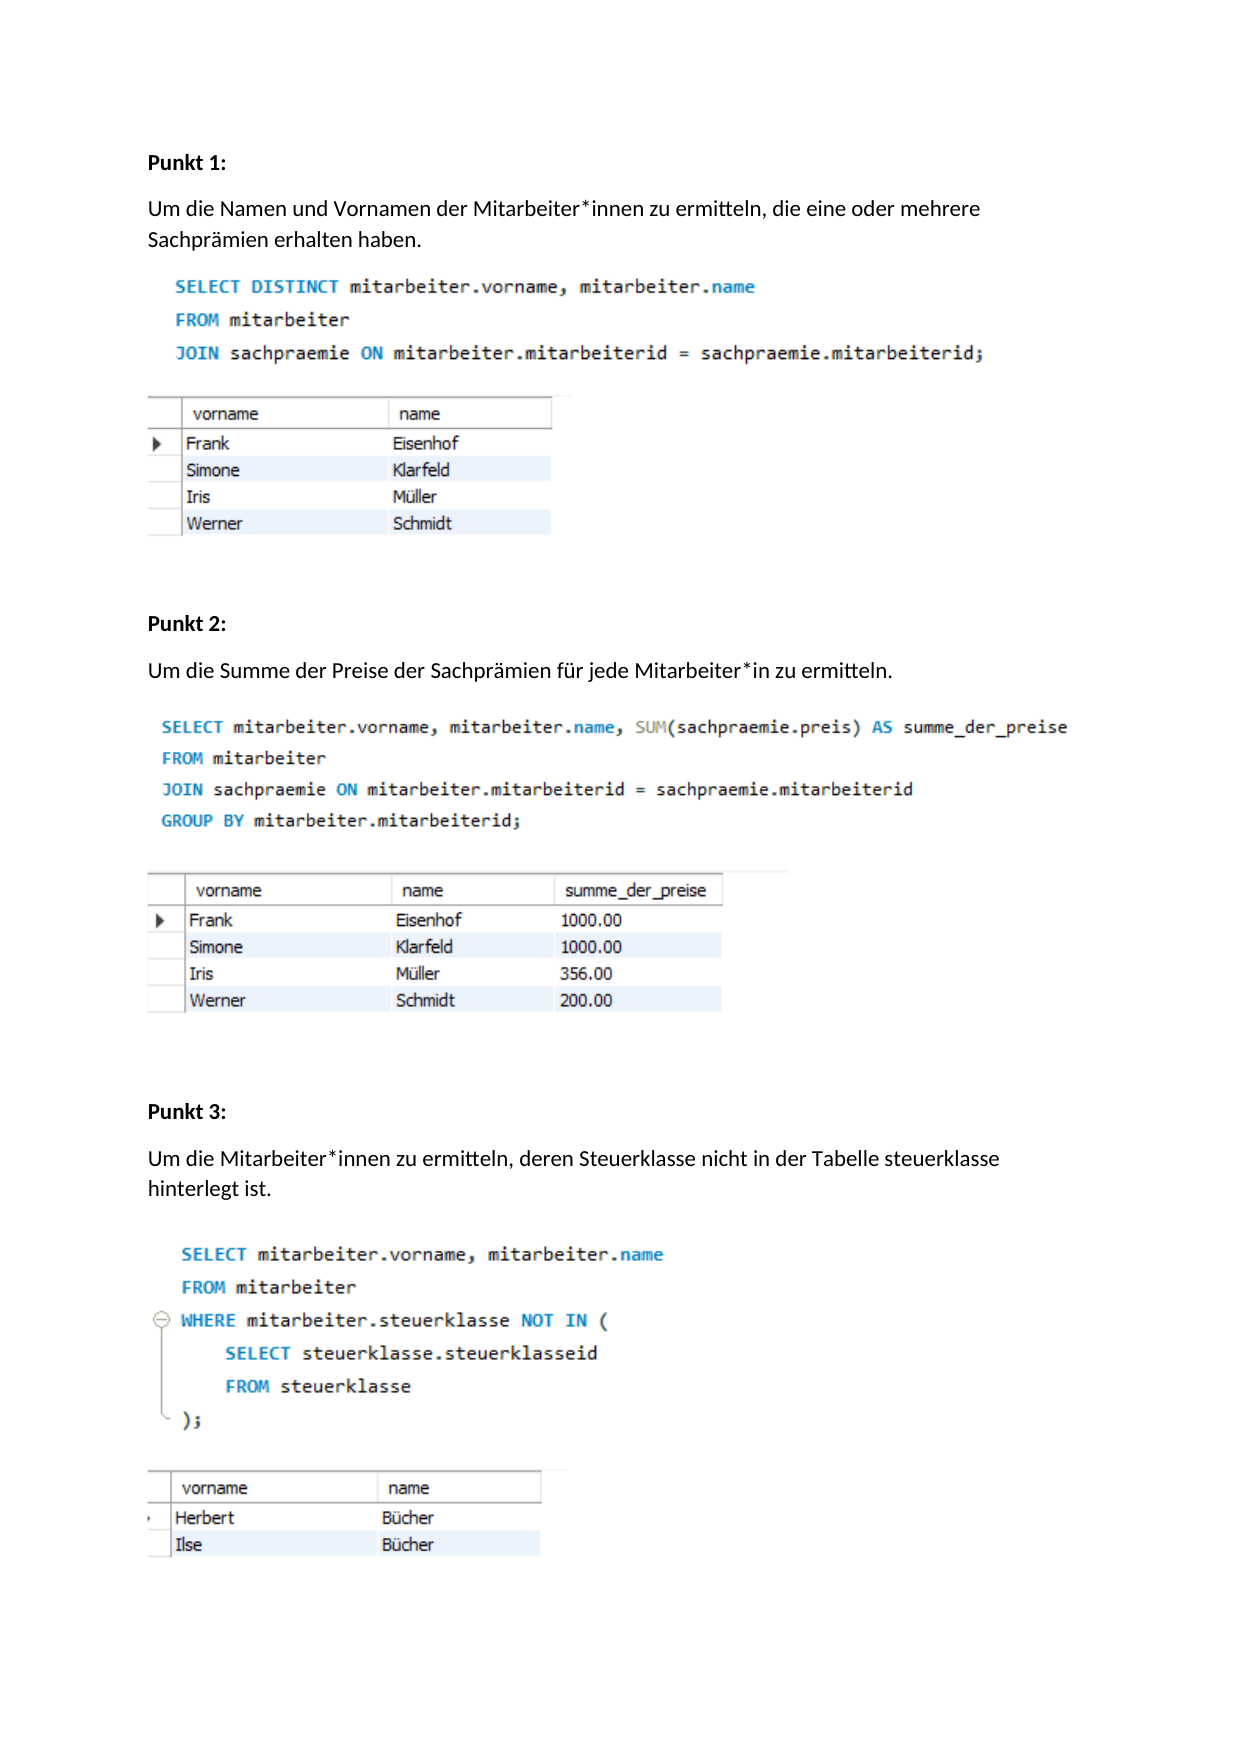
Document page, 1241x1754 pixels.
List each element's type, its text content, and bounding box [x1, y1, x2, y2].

picture [147, 271, 1004, 377]
text Punkt 3: [148, 1097, 1093, 1125]
picture [147, 1221, 703, 1451]
text Punkt 1: [148, 148, 1093, 176]
picture [147, 870, 789, 1032]
picture [147, 1469, 567, 1567]
picture [147, 703, 1093, 852]
picture [147, 395, 573, 544]
text Um die Mitarbeiter*innen zu ermitteln, deren Steuerklasse nicht in der Tabelle steuerklasse hinterlegt ist. [148, 1144, 1093, 1202]
text Um die Namen und Vornamen der Mitarbeiter*innen zu ermitteln, die eine oder mehrere Sachprämien erhalten haben. [148, 194, 1093, 253]
text Um die Summe der Preise der Sachprämien für jede Mitarbeiter*in zu ermitteln. [148, 656, 1093, 684]
text Punkt 2: [148, 609, 1093, 637]
